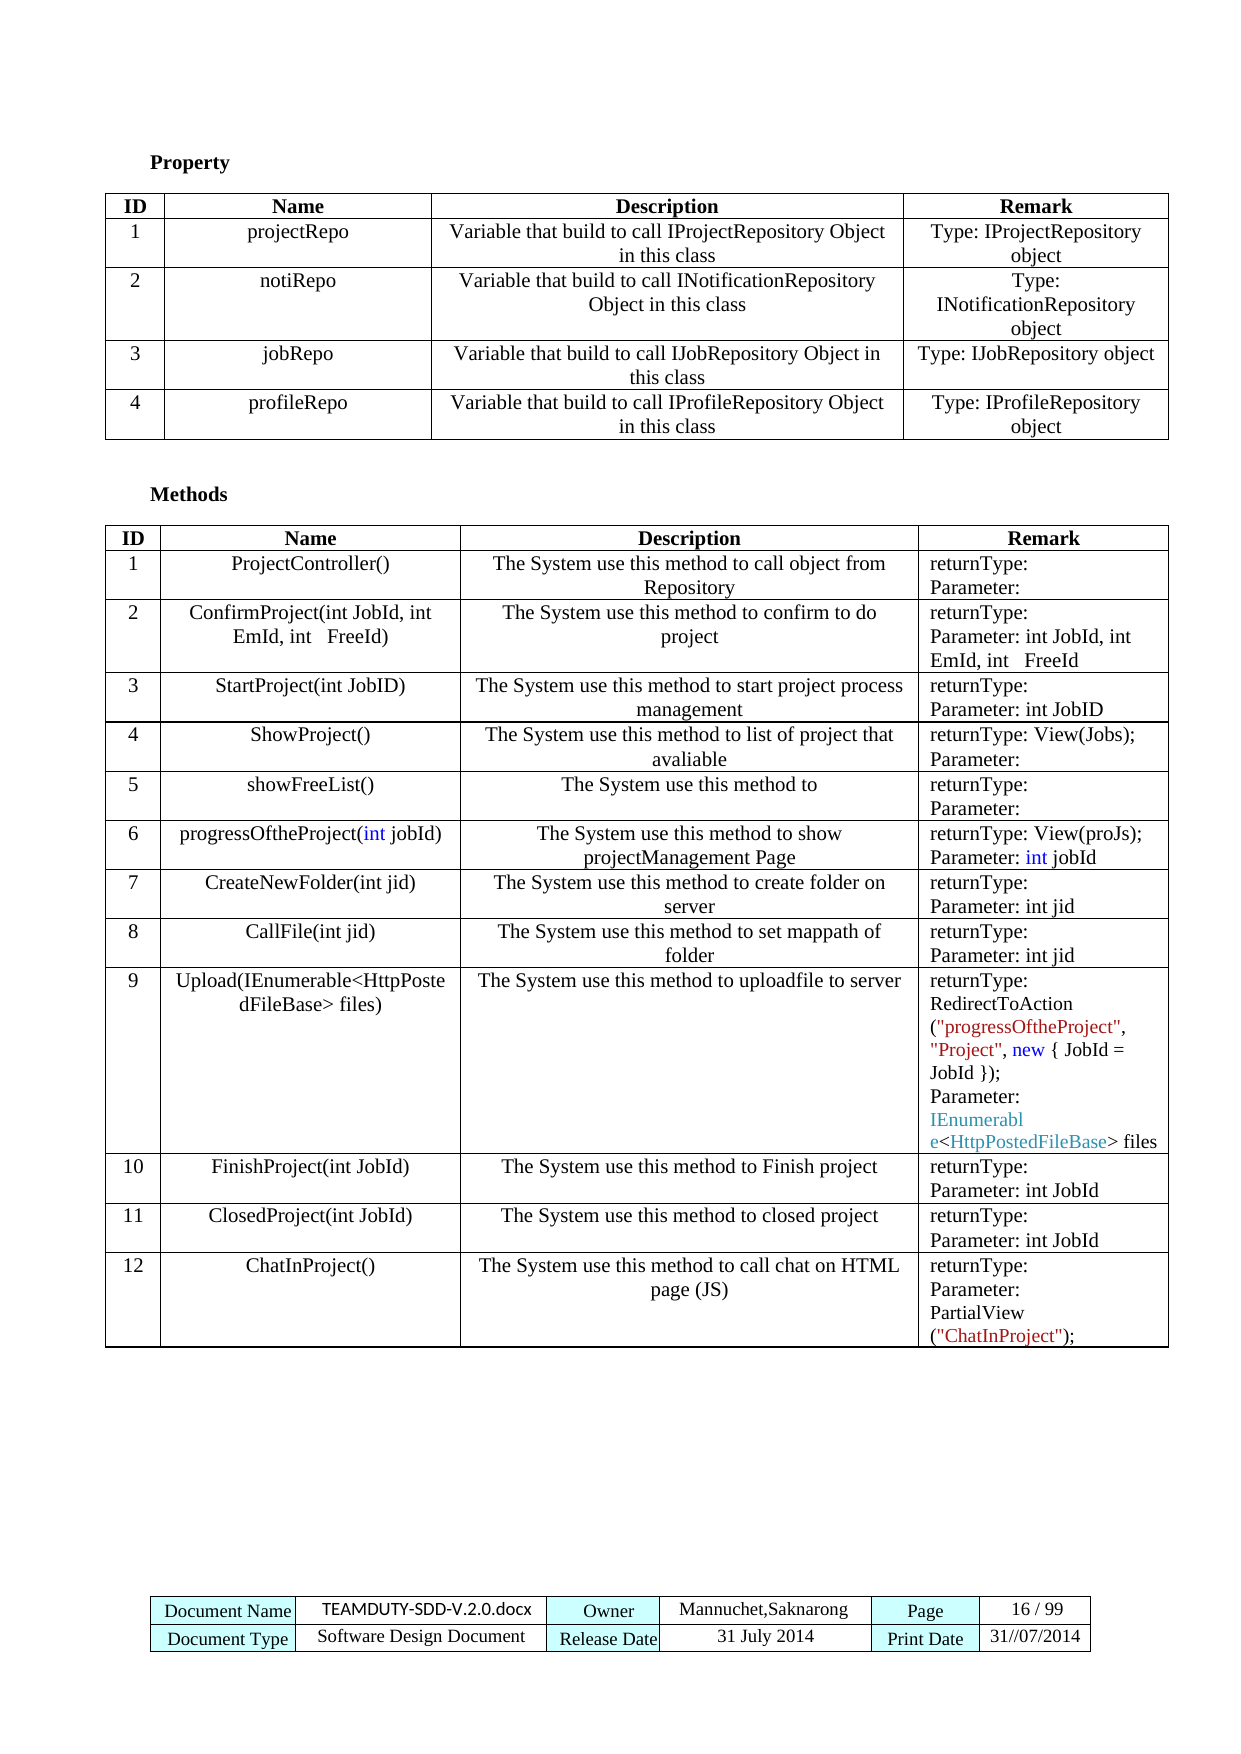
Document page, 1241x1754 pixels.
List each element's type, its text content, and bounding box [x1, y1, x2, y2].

table_cell 4 [106, 390, 164, 438]
table_cell Variable that build to call IProjectRepository Object in this class [432, 219, 903, 267]
table_cell returnType: Parameter: int JobId, int EmId, int FreeId [919, 600, 1168, 672]
table_cell projectRepo [165, 219, 431, 267]
table_cell ChatInProject() [161, 1253, 460, 1346]
table_cell The System use this method to start project process management [461, 673, 918, 721]
table_cell ShowProject() [161, 723, 460, 771]
table_cell 12 [106, 1253, 160, 1346]
table_header Name [165, 194, 431, 218]
table_cell The System use this method to Finish project [461, 1154, 918, 1202]
table_cell returnType: RedirectToAction("progressOftheProject", "Project", new { JobId = JobId }); Parameter: IEnumerable<HttpPostedFileBase> files [919, 968, 1168, 1153]
table_cell Type: IProjectRepository object [904, 219, 1168, 267]
table_cell 10 [106, 1154, 160, 1202]
table_cell Variable that build to call INotificationRepository Object in this class [432, 268, 903, 340]
table_cell returnType: Parameter: int jid [919, 919, 1168, 967]
table_cell The System use this method to uploadfile to server [461, 968, 918, 1153]
table_cell 1 [106, 219, 164, 267]
table_cell 2 [106, 268, 164, 340]
table_cell ProjectController() [161, 551, 460, 599]
table_cell returnType: Parameter: [919, 551, 1168, 599]
table_cell The System use this method to call object from Repository [461, 551, 918, 599]
table_cell The System use this method to show projectManagement Page [461, 821, 918, 869]
table_cell returnType: Parameter: int JobId [919, 1204, 1168, 1252]
table_cell FinishProject(int JobId) [161, 1154, 460, 1202]
table_cell returnType: Parameter: int JobId [919, 1154, 1168, 1202]
table_header Description [461, 526, 918, 550]
table_cell returnType: Parameter: [919, 772, 1168, 820]
table_cell 9 [106, 968, 160, 1153]
table_cell jobRepo [165, 341, 431, 389]
table_cell The System use this method to [461, 772, 918, 820]
table_cell 8 [106, 919, 160, 967]
table_header Remark [919, 526, 1168, 550]
table_cell The System use this method to closed project [461, 1204, 918, 1252]
text Property [150, 150, 1090, 174]
table_cell The System use this method to create folder on server [461, 870, 918, 918]
table_cell 3 [106, 341, 164, 389]
table_cell returnType: Parameter: int JobID [919, 673, 1168, 721]
table_cell The System use this method to set mappath of folder [461, 919, 918, 967]
table_header ID [106, 526, 160, 550]
table_cell StartProject(int JobID) [161, 673, 460, 721]
table_header Remark [904, 194, 1168, 218]
table_cell progressOftheProject(int jobId) [161, 821, 460, 869]
table_cell profileRepo [165, 390, 431, 438]
table_cell returnType: View(Jobs); Parameter: [919, 723, 1168, 771]
table_cell 2 [106, 600, 160, 672]
table_cell 1 [106, 551, 160, 599]
table_cell ConfirmProject(int JobId, int EmId, int FreeId) [161, 600, 460, 672]
table_cell Variable that build to call IJobRepository Object in this class [432, 341, 903, 389]
table_cell CallFile(int jid) [161, 919, 460, 967]
text Methods [150, 482, 1090, 506]
table_cell 5 [106, 772, 160, 820]
table_cell 6 [106, 821, 160, 869]
table_cell returnType: Parameter: int jid [919, 870, 1168, 918]
table_cell notiRepo [165, 268, 431, 340]
table_header Description [432, 194, 903, 218]
table_header ID [106, 194, 164, 218]
table_cell CreateNewFolder(int jid) [161, 870, 460, 918]
table_cell ClosedProject(int JobId) [161, 1204, 460, 1252]
table_cell Type: INotificationRepository object [904, 268, 1168, 340]
table_cell Type: IProfileRepository object [904, 390, 1168, 438]
table_header Name [161, 526, 460, 550]
table_cell Upload(IEnumerable<HttpPostedFileBase> files) [161, 968, 460, 1153]
table_cell The System use this method to confirm to do project [461, 600, 918, 672]
table_cell 4 [106, 723, 160, 771]
table_cell The System use this method to call chat on HTML page (JS) [461, 1253, 918, 1346]
table_cell 7 [106, 870, 160, 918]
table_cell The System use this method to list of project that avaliable [461, 723, 918, 771]
table_cell returnType: View(proJs); Parameter: int jobId [919, 821, 1028, 869]
table_cell showFreeList() [161, 772, 460, 820]
table_cell returnType: Parameter: PartialView("ChatInProject"); [919, 1253, 1168, 1346]
table_cell 3 [106, 673, 160, 721]
table_cell Variable that build to call IProfileRepository Object in this class [432, 390, 903, 438]
table_cell returnType: View(proJs); Parameter: int jobId [1096, 821, 1168, 869]
table_cell Type: IJobRepository object [904, 341, 1168, 389]
table_cell 11 [106, 1204, 160, 1252]
